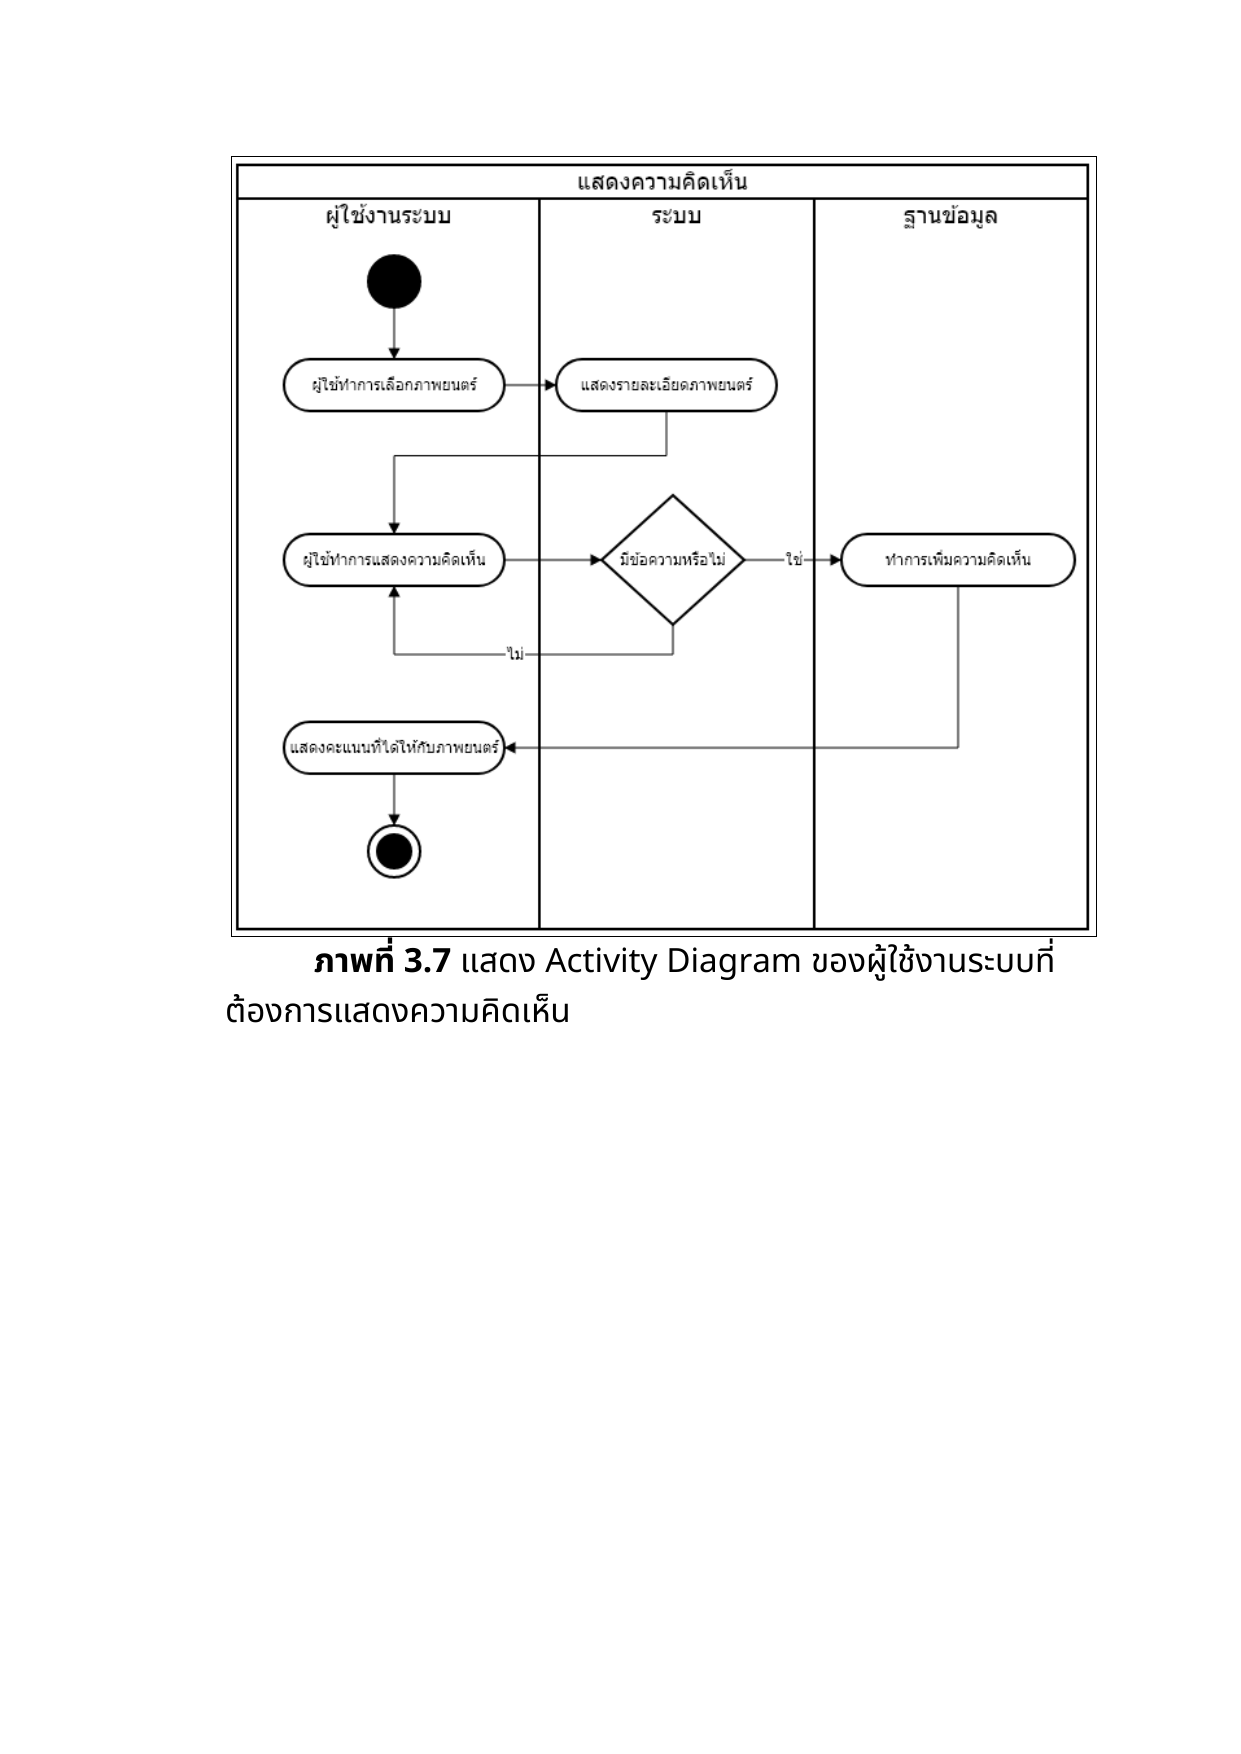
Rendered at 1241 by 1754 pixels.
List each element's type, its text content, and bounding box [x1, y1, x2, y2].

picture [232, 157, 1096, 936]
